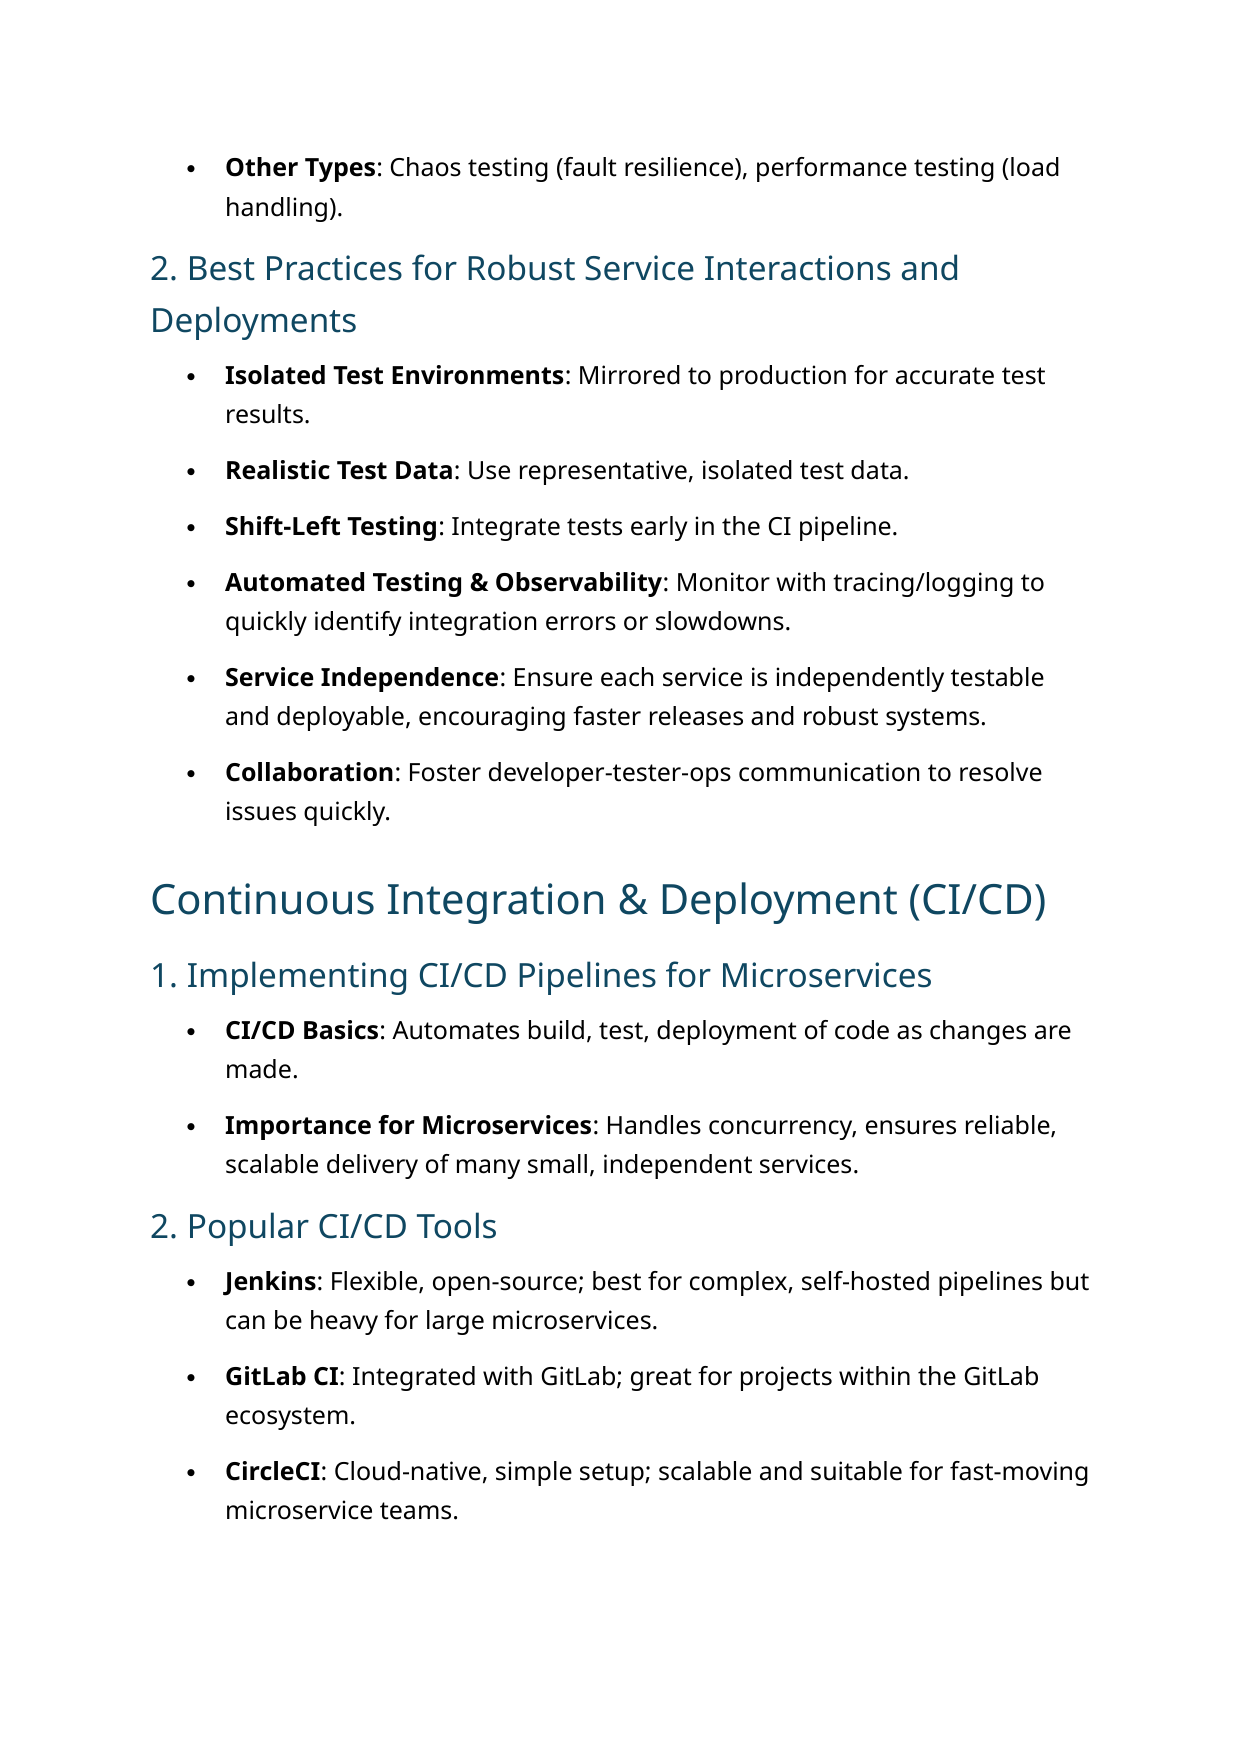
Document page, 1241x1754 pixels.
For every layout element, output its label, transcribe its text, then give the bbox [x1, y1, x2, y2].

subtitle 2. Best Practices for Robust Service Interactions and Deployments [150, 245, 1090, 343]
list CI/CD Basics: Automates build, test, deployment of code as changes are made. [187, 1013, 1090, 1086]
subtitle Continuous Integration & Deployment (CI/CD) [150, 870, 1090, 927]
list Collaboration: Foster developer-tester-ops communication to resolve issues quickly. [187, 754, 1090, 828]
list Shift-Left Testing: Integrate tests early in the CI pipeline. [187, 508, 1090, 543]
list Service Independence: Ensure each service is independently testable and deployable, encouraging faster releases and robust systems. [187, 659, 1090, 733]
list Jenkins: Flexible, open-source; best for complex, self-hosted pipelines but can be heavy for large microservices. [187, 1263, 1090, 1336]
subtitle 1. Implementing CI/CD Pipelines for Microservices [150, 952, 1090, 997]
list CircleCI: Cloud-native, simple setup; scalable and suitable for fast-moving microservice teams. [187, 1453, 1090, 1526]
list Realistic Test Data: Use representative, isolated test data. [187, 453, 1090, 487]
list Importance for Microservices: Handles concurrency, ensures reliable, scalable delivery of many small, independent services. [187, 1108, 1090, 1181]
list GitLab CI: Integrated with GitLab; great for projects within the GitLab ecosystem. [187, 1358, 1090, 1431]
subtitle 2. Popular CI/CD Tools [150, 1203, 1090, 1248]
list Automated Testing & Observability: Monitor with tracing/logging to quickly identify integration errors or slowdowns. [187, 564, 1090, 638]
list Isolated Test Environments: Mirrored to production for accurate test results. [187, 358, 1090, 431]
list Other Types: Chaos testing (fault resilience), performance testing (load handling). [187, 150, 1090, 223]
